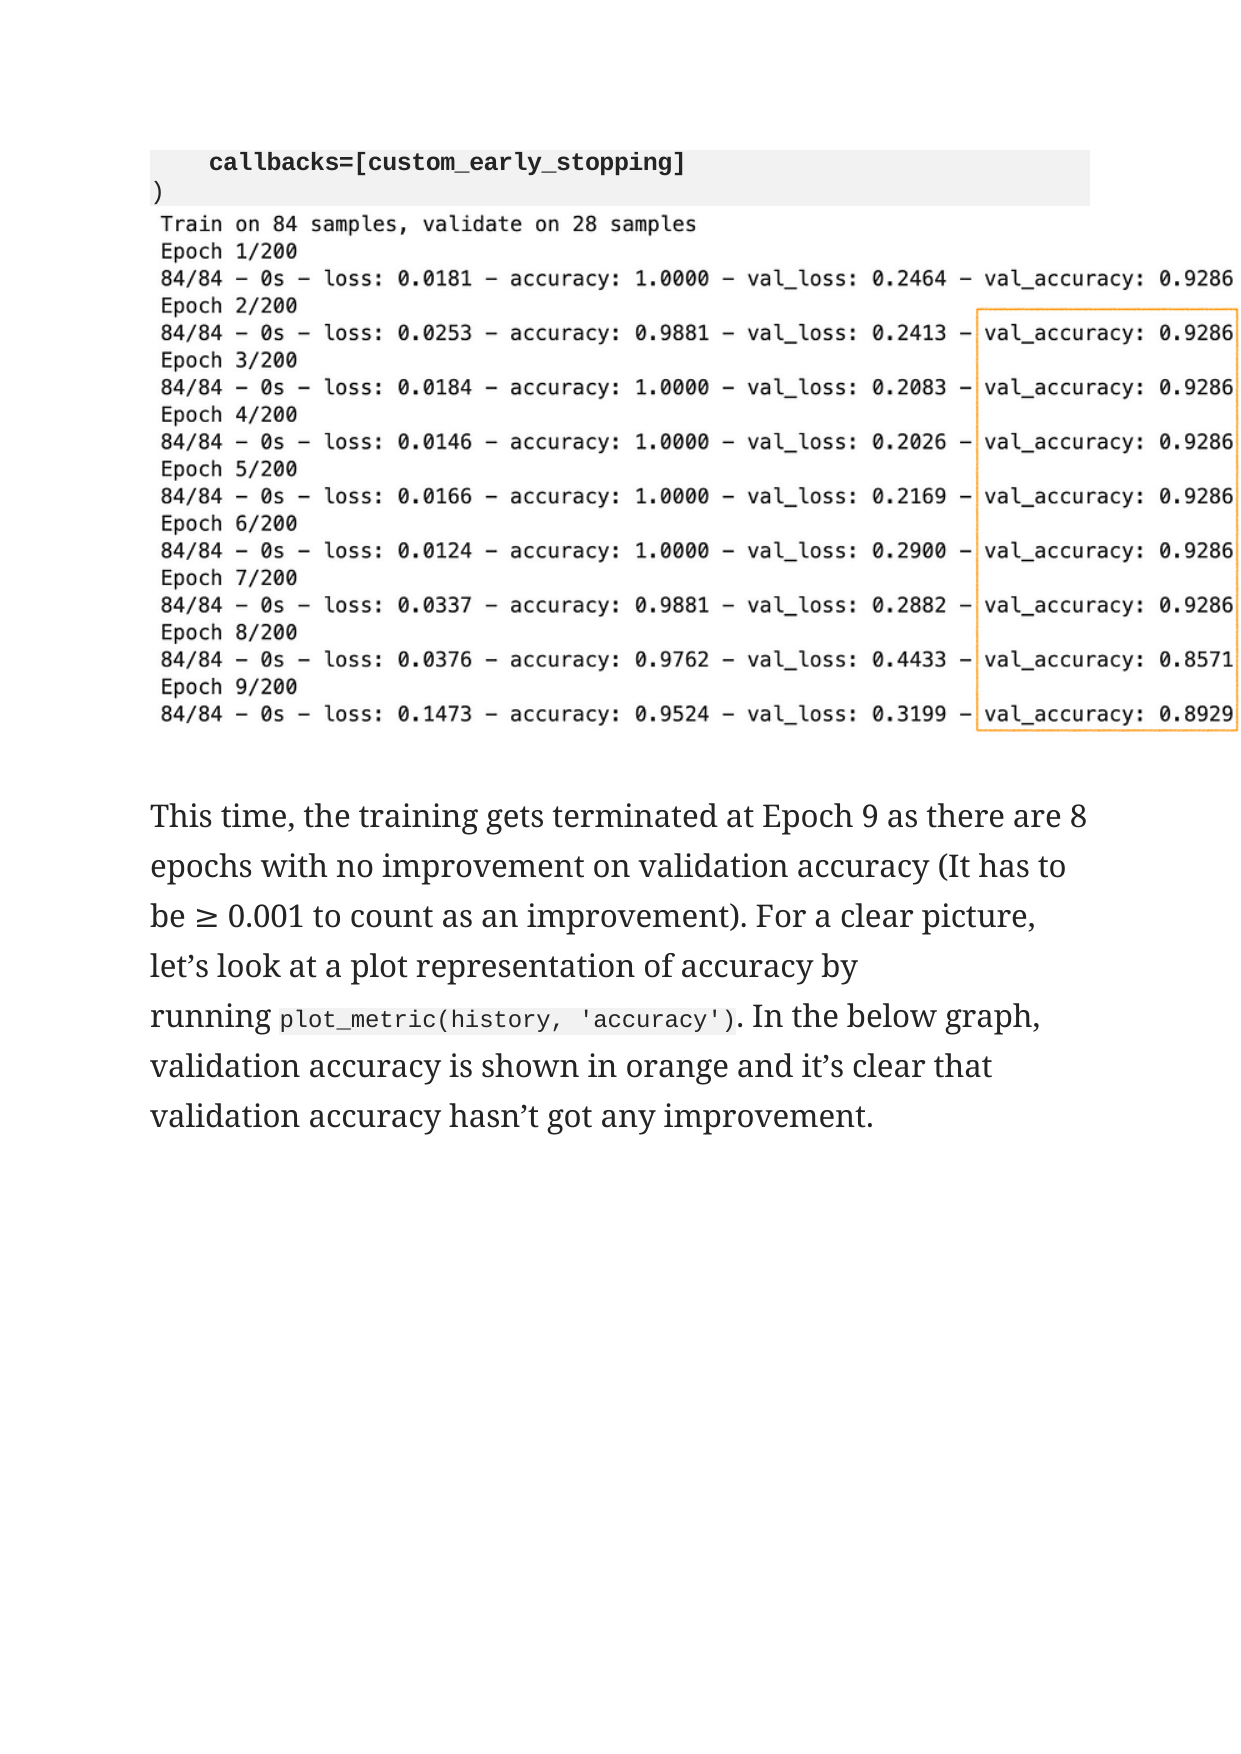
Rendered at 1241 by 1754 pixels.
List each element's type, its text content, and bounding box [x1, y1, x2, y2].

picture [150, 206, 1241, 737]
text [150, 150, 1090, 206]
text This time, the training gets terminated at Epoch 9 as there are 8 epochs with no improvement on validation accuracy (It has to be ≥ 0.001 to count as an improvement). For a clear picture, let’s look at a plot representation of accuracy by running plot_metric(history, 'accuracy'). In the below graph, validation accuracy is shown in orange and it’s clear that validation accuracy hasn’t got any improvement. [150, 787, 1090, 1137]
